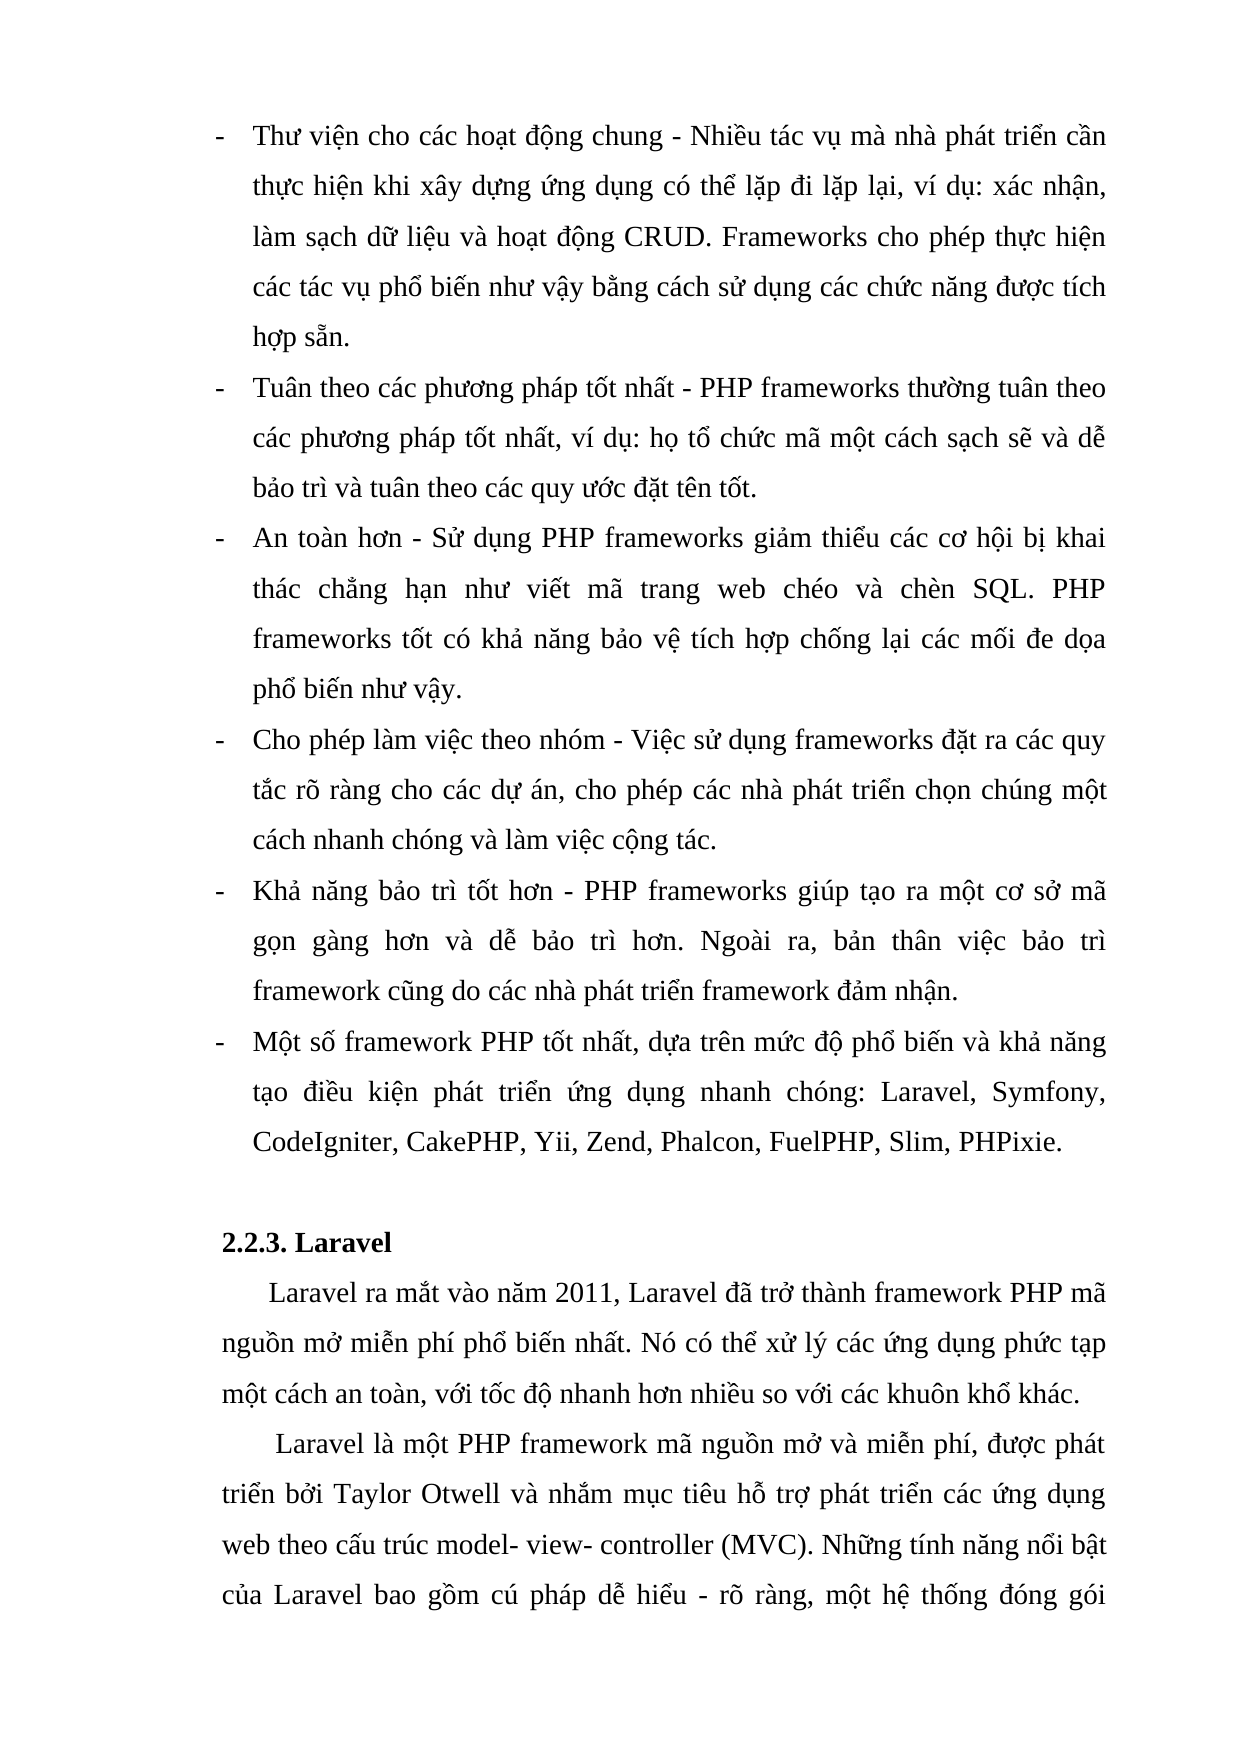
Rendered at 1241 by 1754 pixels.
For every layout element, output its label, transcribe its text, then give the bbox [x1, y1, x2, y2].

list Tuân theo các phương pháp tốt nhất - PHP frameworks thường tuân theo các phương pháp tốt nhất, ví dụ: họ tổ chức mã một cách sạch sẽ và dễ bảo trì và tuân theo các quy ước đặt tên tốt. [215, 370, 1107, 504]
list Cho phép làm việc theo nhóm - Việc sử dụng frameworks đặt ra các quy tắc rõ ràng cho các dự án, cho phép các nhà phát triển chọn chúng một cách nhanh chóng và làm việc cộng tác. [215, 722, 1107, 856]
list An toàn hơn - Sử dụng PHP frameworks giảm thiểu các cơ hội bị khai thác chẳng hạn như viết mã trang web chéo và chèn SQL. PHP frameworks tốt có khả năng bảo vệ tích hợp chống lại các mối đe dọa phổ biến như vậy. [215, 521, 1107, 705]
list Thư viện cho các hoạt động chung - Nhiều tác vụ mà nhà phát triển cần thực hiện khi xây dựng ứng dụng có thể lặp đi lặp lại, ví dụ: xác nhận, làm sạch dữ liệu và hoạt động CRUD. Frameworks cho phép thực hiện các tác vụ phổ biến như vậy bằng cách sử dụng các chức năng được tích hợp sẵn. [215, 118, 1107, 353]
text Laravel ra mắt vào năm 2011, Laravel đã trở thành framework PHP mã nguồn mở miễn phí phổ biến nhất. Nó có thể xử lý các ứng dụng phức tạp một cách an toàn, với tốc độ nhanh hơn nhiều so với các khuôn khổ khác. [222, 1275, 1107, 1409]
list Khả năng bảo trì tốt hơn - PHP frameworks giúp tạo ra một cơ sở mã gọn gàng hơn và dễ bảo trì hơn. Ngoài ra, bản thân việc bảo trì framework cũng do các nhà phát triển framework đảm nhận. [215, 873, 1107, 1007]
list Một số framework PHP tốt nhất, dựa trên mức độ phổ biến và khả năng tạo điều kiện phát triển ứng dụng nhanh chóng: Laravel, Symfony, CodeIgniter, CakePHP, Yii, Zend, Phalcon, FuelPHP, Slim, PHPixie. [215, 1024, 1107, 1158]
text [222, 1426, 1107, 1611]
text 2.2.3. Laravel [222, 1225, 1107, 1258]
